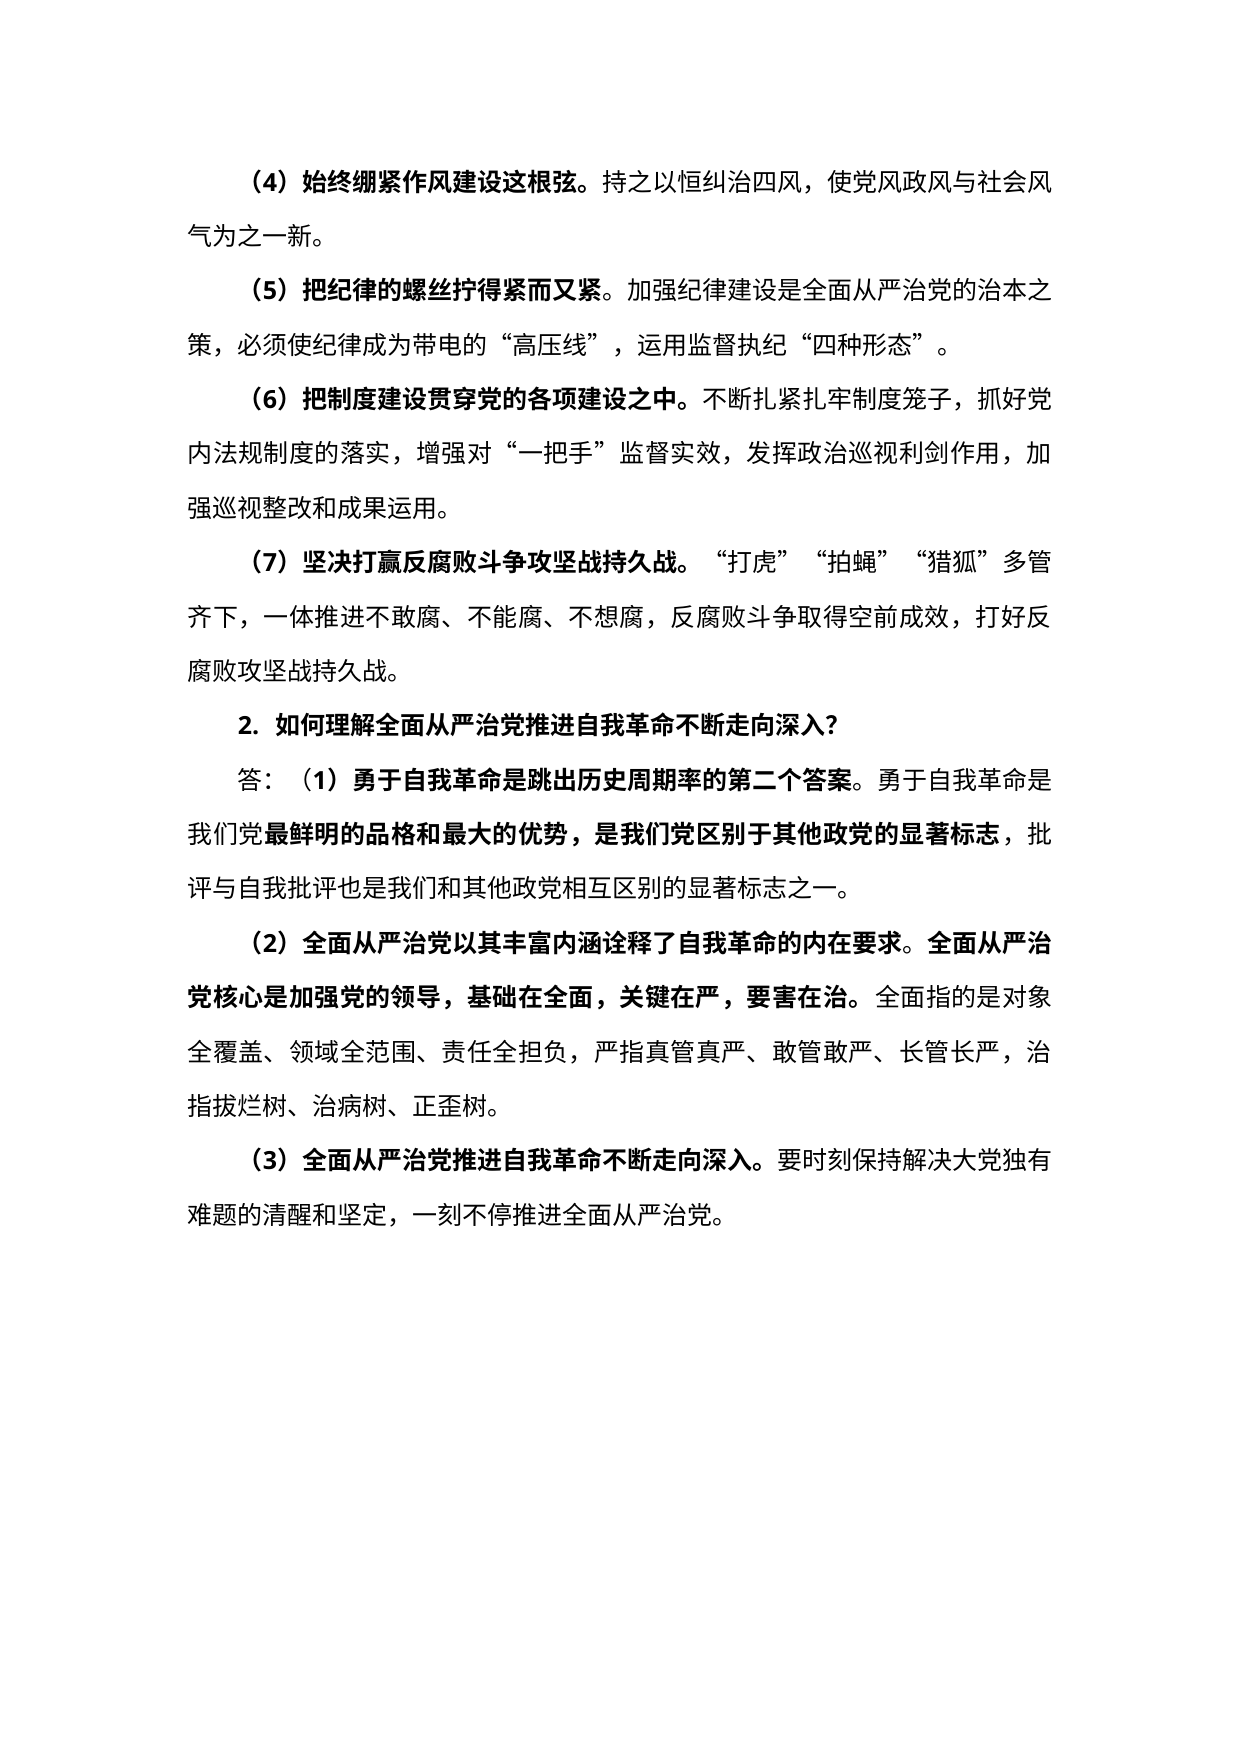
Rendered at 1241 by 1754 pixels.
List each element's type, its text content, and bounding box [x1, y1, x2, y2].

text （2）全面从严治党以其丰富内涵诠释了自我革命的内在要求。全面从严治党核心是加强党的领导，基础在全面，关键在严，要害在治。全面指的是对象全覆盖、领域全范围、责任全担负，严指真管真严、敢管敢严、长管长严，治指拔烂树、治病树、正歪树。 [187, 923, 1053, 1123]
text （3）全面从严治党推进自我革命不断走向深入。要时刻保持解决大党独有难题的清醒和坚定，一刻不停推进全面从严治党。 [187, 1141, 1053, 1231]
text （6）把制度建设贯穿党的各项建设之中。不断扎紧扎牢制度笼子，抓好党内法规制度的落实，增强对“一把手”监督实效，发挥政治巡视利剑作用，加强巡视整改和成果运用。 [187, 379, 1053, 524]
text （5）把纪律的螺丝拧得紧而又紧。加强纪律建设是全面从严治党的治本之策，必须使纪律成为带电的“高压线”，运用监督执纪“四种形态”。 [187, 271, 1053, 361]
text （4）始终绷紧作风建设这根弦。持之以恒纠治四风，使党风政风与社会风气为之一新。 [187, 162, 1053, 253]
list 如何理解全面从严治党推进自我革命不断走向深入？ [187, 706, 1053, 742]
text （7）坚决打赢反腐败斗争攻坚战持久战。“打虎”“拍蝇”“猎狐”多管齐下，一体推进不敢腐、不能腐、不想腐，反腐败斗争取得空前成效，打好反腐败攻坚战持久战。 [187, 543, 1053, 688]
text 答：（1）勇于自我革命是跳出历史周期率的第二个答案。勇于自我革命是我们党最鲜明的品格和最大的优势，是我们党区别于其他政党的显著标志，批评与自我批评也是我们和其他政党相互区别的显著标志之一。 [187, 760, 1053, 905]
